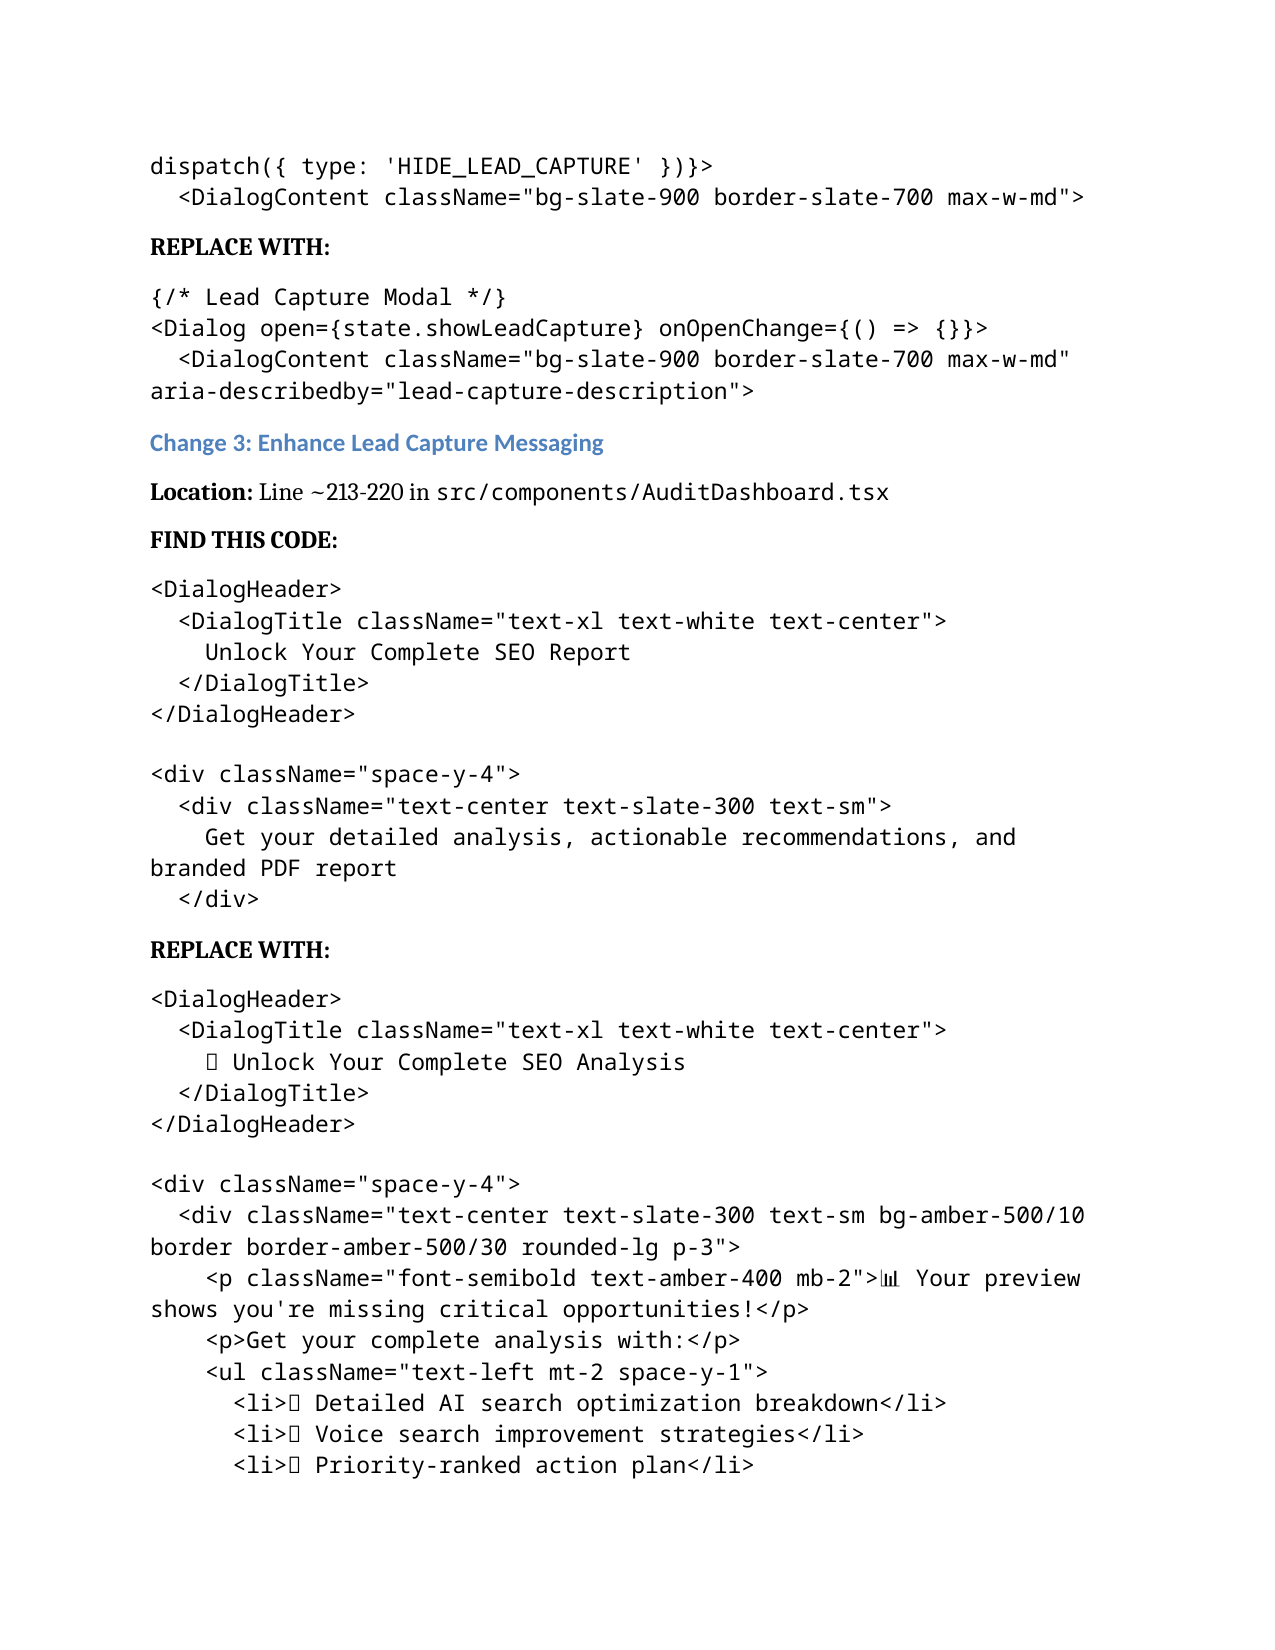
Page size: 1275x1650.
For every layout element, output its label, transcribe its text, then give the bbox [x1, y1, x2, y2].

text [150, 150, 1125, 212]
subtitle Change 3: Enhance Lead Capture Messaging [150, 427, 1125, 457]
text {/* Lead Capture Modal */} <Dialog open={state.showLeadCapture} onOpenChange={() => {}}> <DialogContent className="bg-slate-900 border-slate-700 max-w-md" aria-describedby="lead-capture-description"> [150, 281, 1125, 406]
text Location: Line ~213-220 in src/components/AuditDashboard.tsx [150, 476, 1125, 507]
text FIND THIS CODE: [150, 526, 1125, 555]
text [150, 983, 1125, 1481]
text <DialogHeader> <DialogTitle className="text-xl text-white text-center"> Unlock Your Complete SEO Report </DialogTitle> </DialogHeader> <div className="space-y-4"> <div className="text-center text-slate-300 text-sm"> Get your detailed analysis, actionable recommendations, and branded PDF report </div> [150, 573, 1125, 915]
text REPLACE WITH: [150, 936, 1125, 964]
text REPLACE WITH: [150, 233, 1125, 262]
